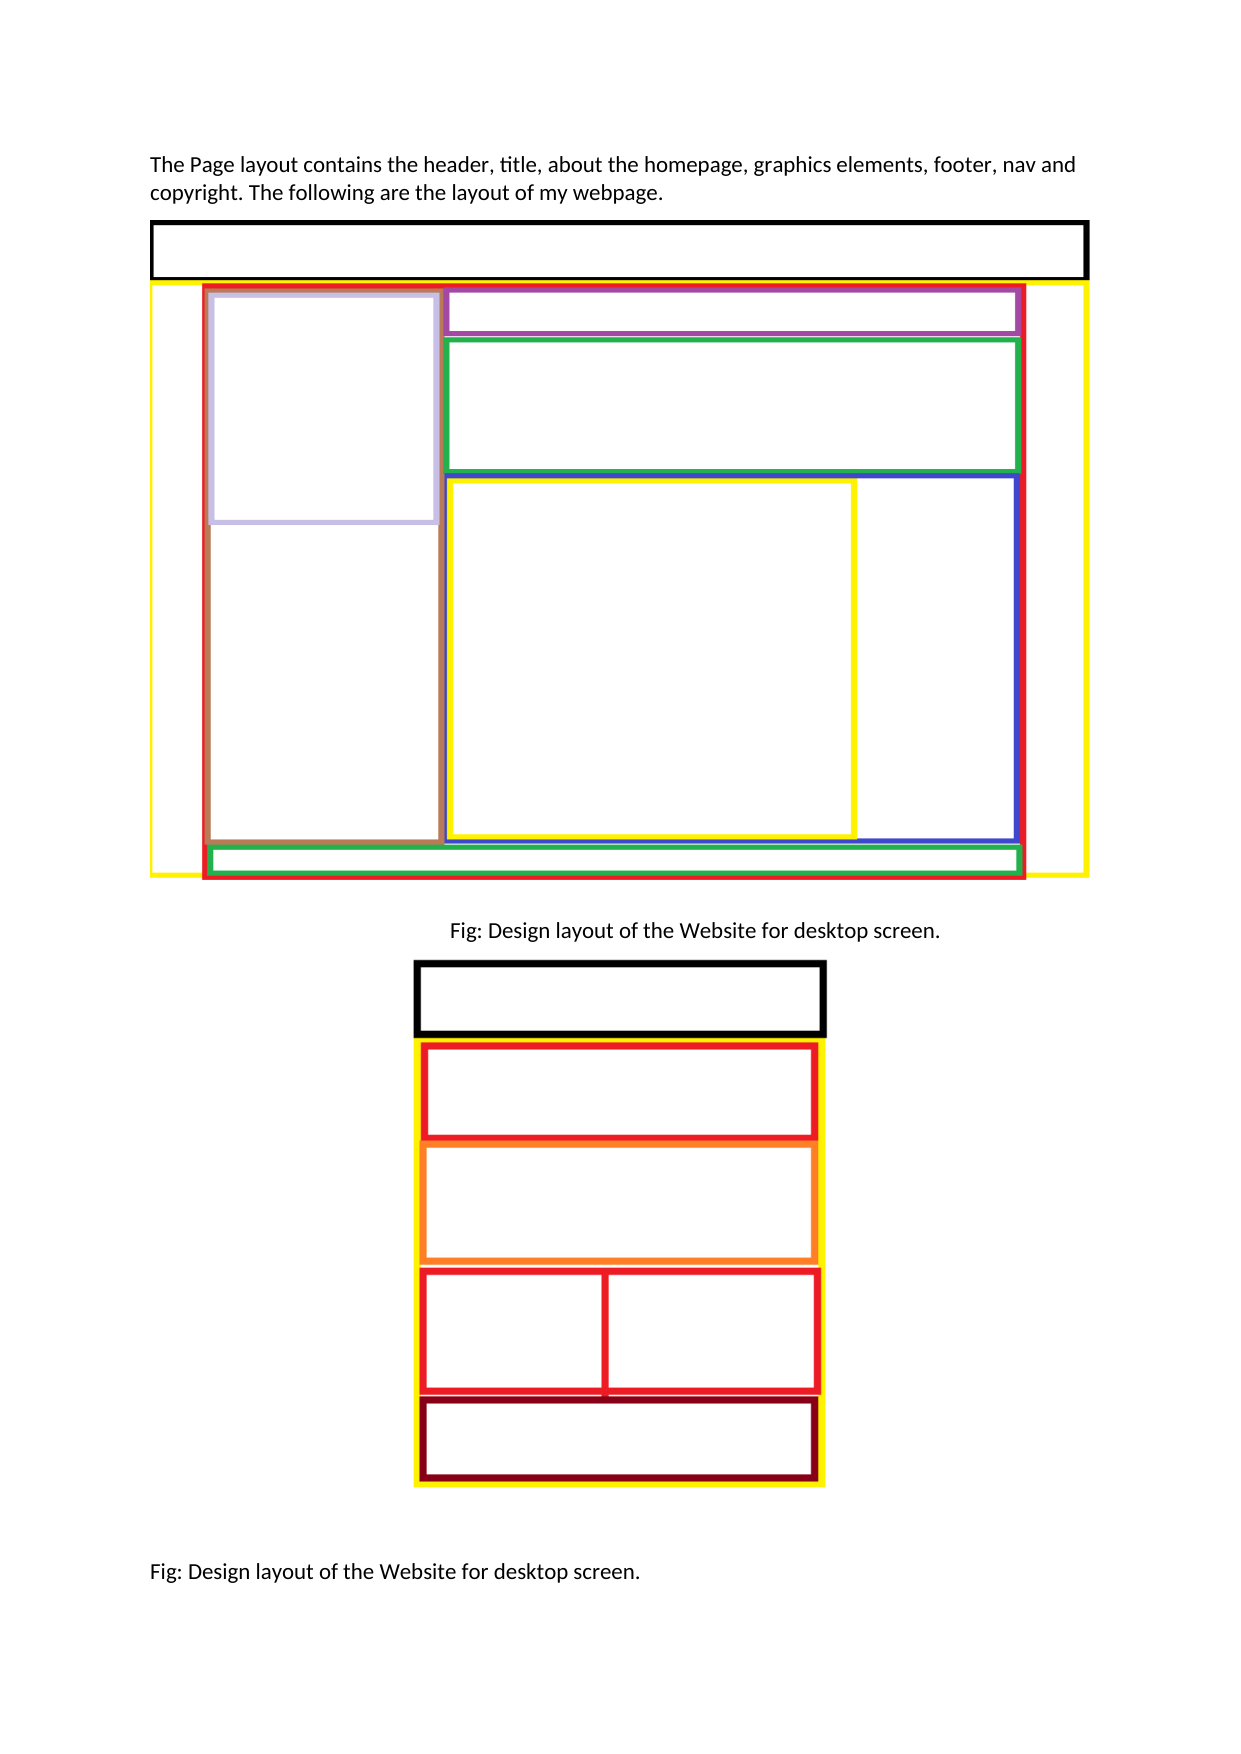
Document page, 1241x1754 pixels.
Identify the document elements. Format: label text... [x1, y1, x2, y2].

text The Page layout contains the header, title, about the homepage, graphics elements, footer, nav and copyright. The following are the layout of my webpage. [150, 150, 1090, 206]
picture [385, 953, 856, 1528]
picture [150, 220, 1091, 882]
text Fig: Design layout of the Website for desktop screen. [150, 916, 1090, 944]
